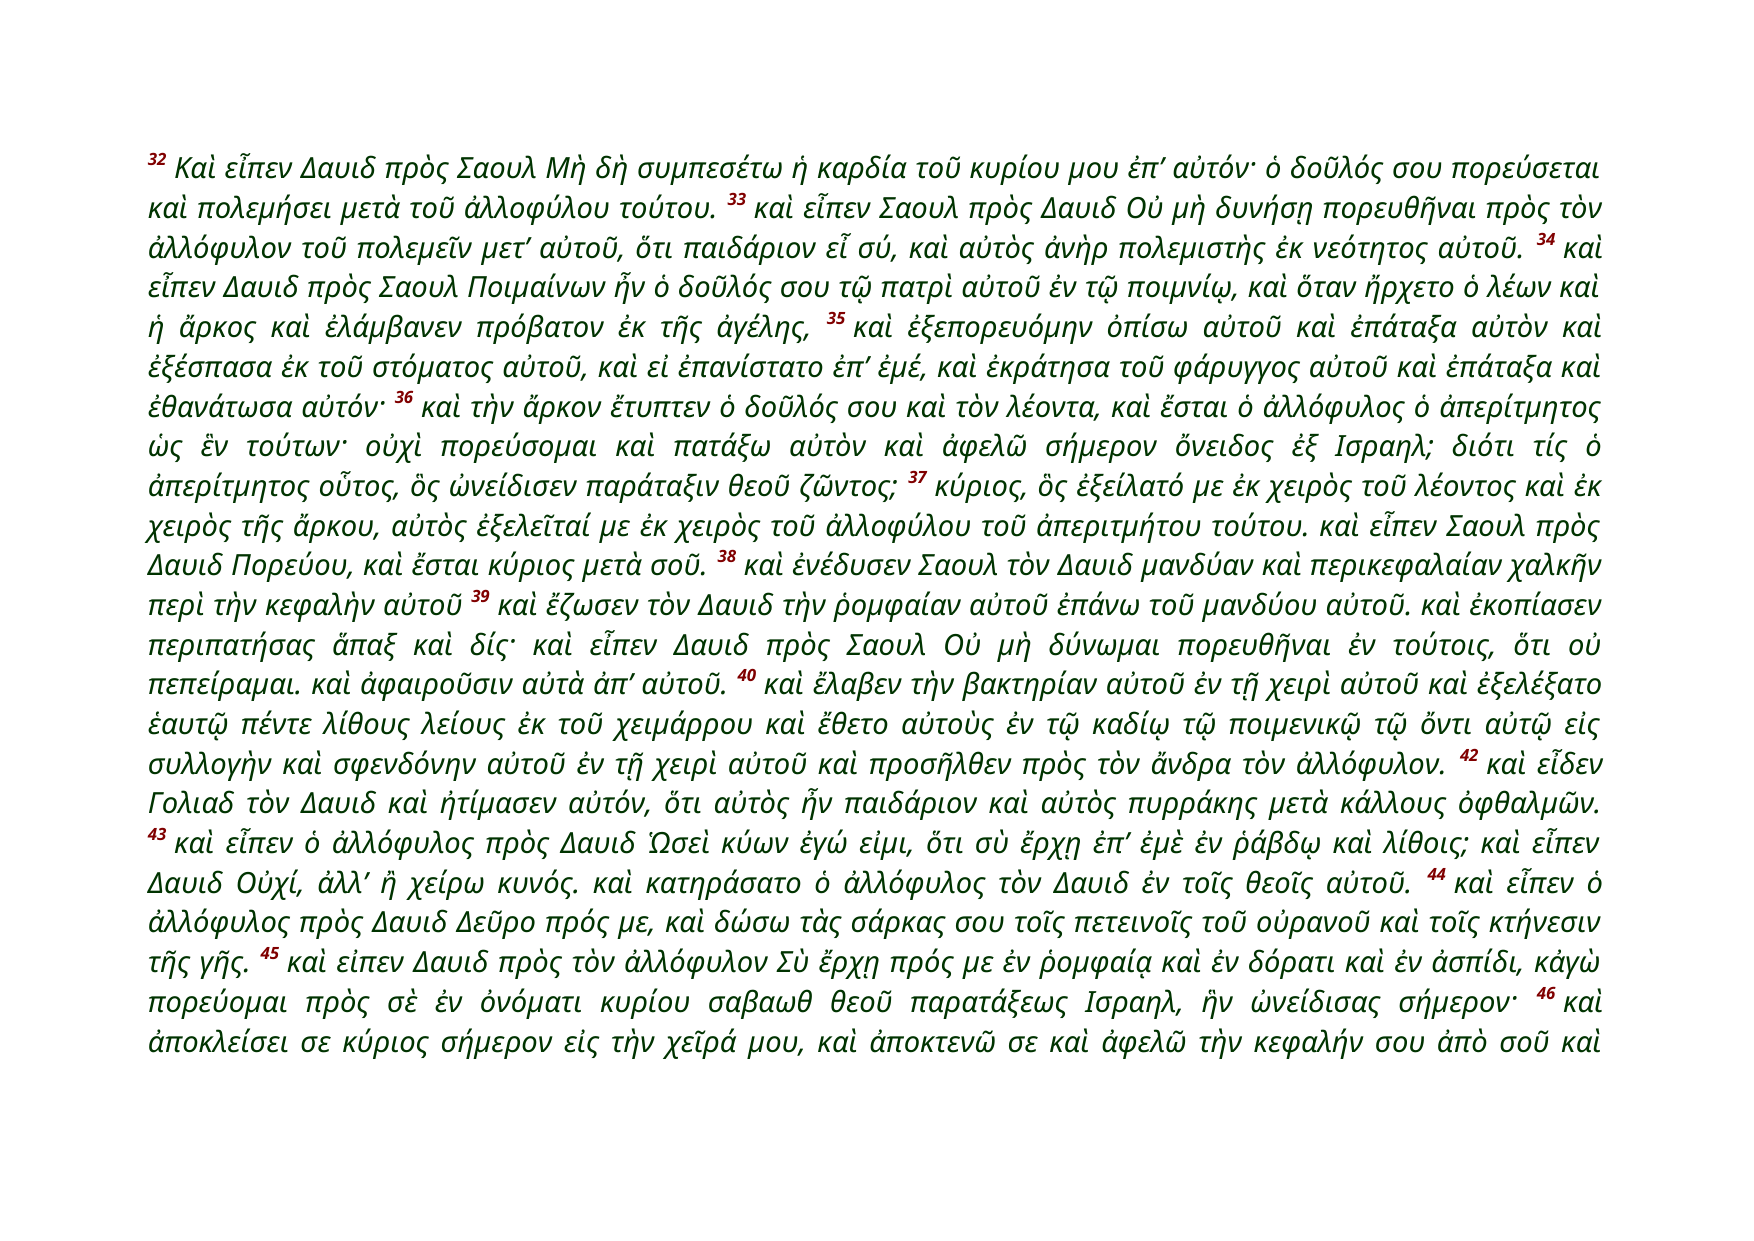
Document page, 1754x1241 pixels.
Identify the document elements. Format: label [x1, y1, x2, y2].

text [148, 148, 1606, 1061]
